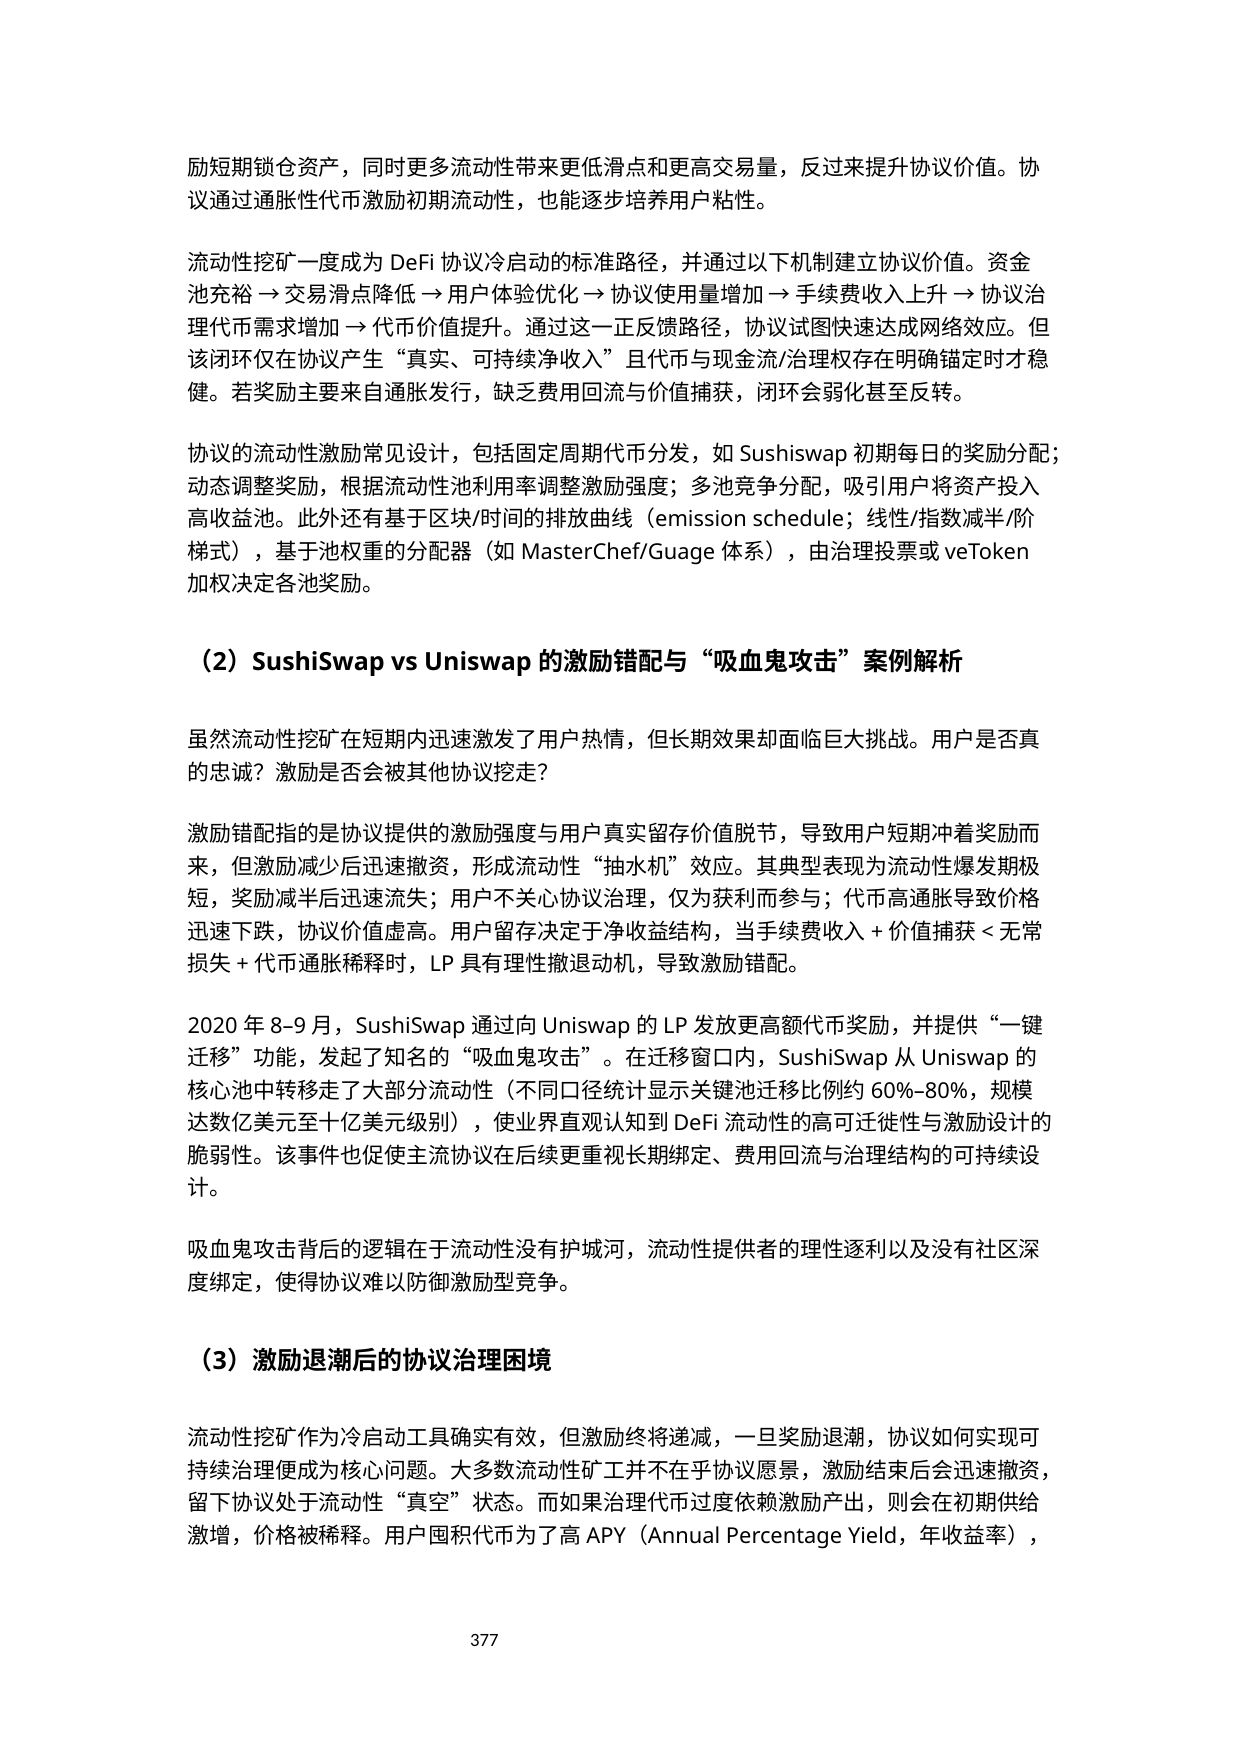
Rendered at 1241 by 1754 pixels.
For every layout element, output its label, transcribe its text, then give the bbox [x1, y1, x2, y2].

text 吸血鬼攻击背后的逻辑在于流动性没有护城河，流动性提供者的理性逐利以及没有社区深度绑定，使得协议难以防御激励型竞争。 [187, 1232, 1053, 1297]
text 虽然流动性挖矿在短期内迅速激发了用户热情，但长期效果却面临巨大挑战。用户是否真的忠诚？激励是否会被其他协议挖走？ [187, 722, 1053, 787]
text 激励错配指的是协议提供的激励强度与用户真实留存价值脱节，导致用户短期冲着奖励而来，但激励减少后迅速撤资，形成流动性“抽水机”效应。其典型表现为流动性爆发期极短，奖励减半后迅速流失；用户不关心协议治理，仅为获利而参与；代币高通胀导致价格迅速下跌，协议价值虚高。用户留存决定于净收益结构，当手续费收入 + 价值捕获 < 无常损失 + 代币通胀稀释时，LP 具有理性撤退动机，导致激励错配。 [187, 816, 1053, 978]
subtitle （3）激励退潮后的协议治理困境 [187, 1326, 1053, 1391]
text 2020 年 8–9 月，SushiSwap 通过向 Uniswap 的 LP 发放更高额代币奖励，并提供“一键迁移”功能，发起了知名的“吸血鬼攻击”。在迁移窗口内，SushiSwap 从 Uniswap 的核心池中转移走了大部分流动性（不同口径统计显示关键池迁移比例约 60%–80%，规模达数亿美元至十亿美元级别），使业界直观认知到DeFi 流动性的高可迁徙性与激励设计的脆弱性。该事件也促使主流协议在后续更重视长期绑定、费用回流与治理结构的可持续设计。 [187, 1007, 1053, 1202]
text 流动性挖矿一度成为 DeFi 协议冷启动的标准路径，并通过以下机制建立协议价值。资金池充裕 → 交易滑点降低 → 用户体验优化 → 协议使用量增加 → 手续费收入上升 → 协议治理代币需求增加 → 代币价值提升。通过这一正反馈路径，协议试图快速达成网络效应。但该闭环仅在协议产生“真实、可持续净收入”且代币与现金流/治理权存在明确锚定时才稳健。若奖励主要来自通胀发行，缺乏费用回流与价值捕获，闭环会弱化甚至反转。 [187, 244, 1053, 407]
subtitle （2）SushiSwap vs Uniswap 的激励错配与“吸血鬼攻击”案例解析 [187, 627, 1053, 692]
text 协议的流动性激励常见设计，包括固定周期代币分发，如 Sushiswap 初期每日的奖励分配；动态调整奖励，根据流动性池利用率调整激励强度；多池竞争分配，吸引用户将资产投入高收益池。此外还有基于区块/时间的排放曲线（emission schedule；线性/指数减半/阶梯式），基于池权重的分配器（如 MasterChef/Guage 体系），由治理投票或 veToken 加权决定各池奖励。 [187, 436, 1053, 598]
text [187, 1420, 1053, 1550]
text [187, 150, 1053, 215]
